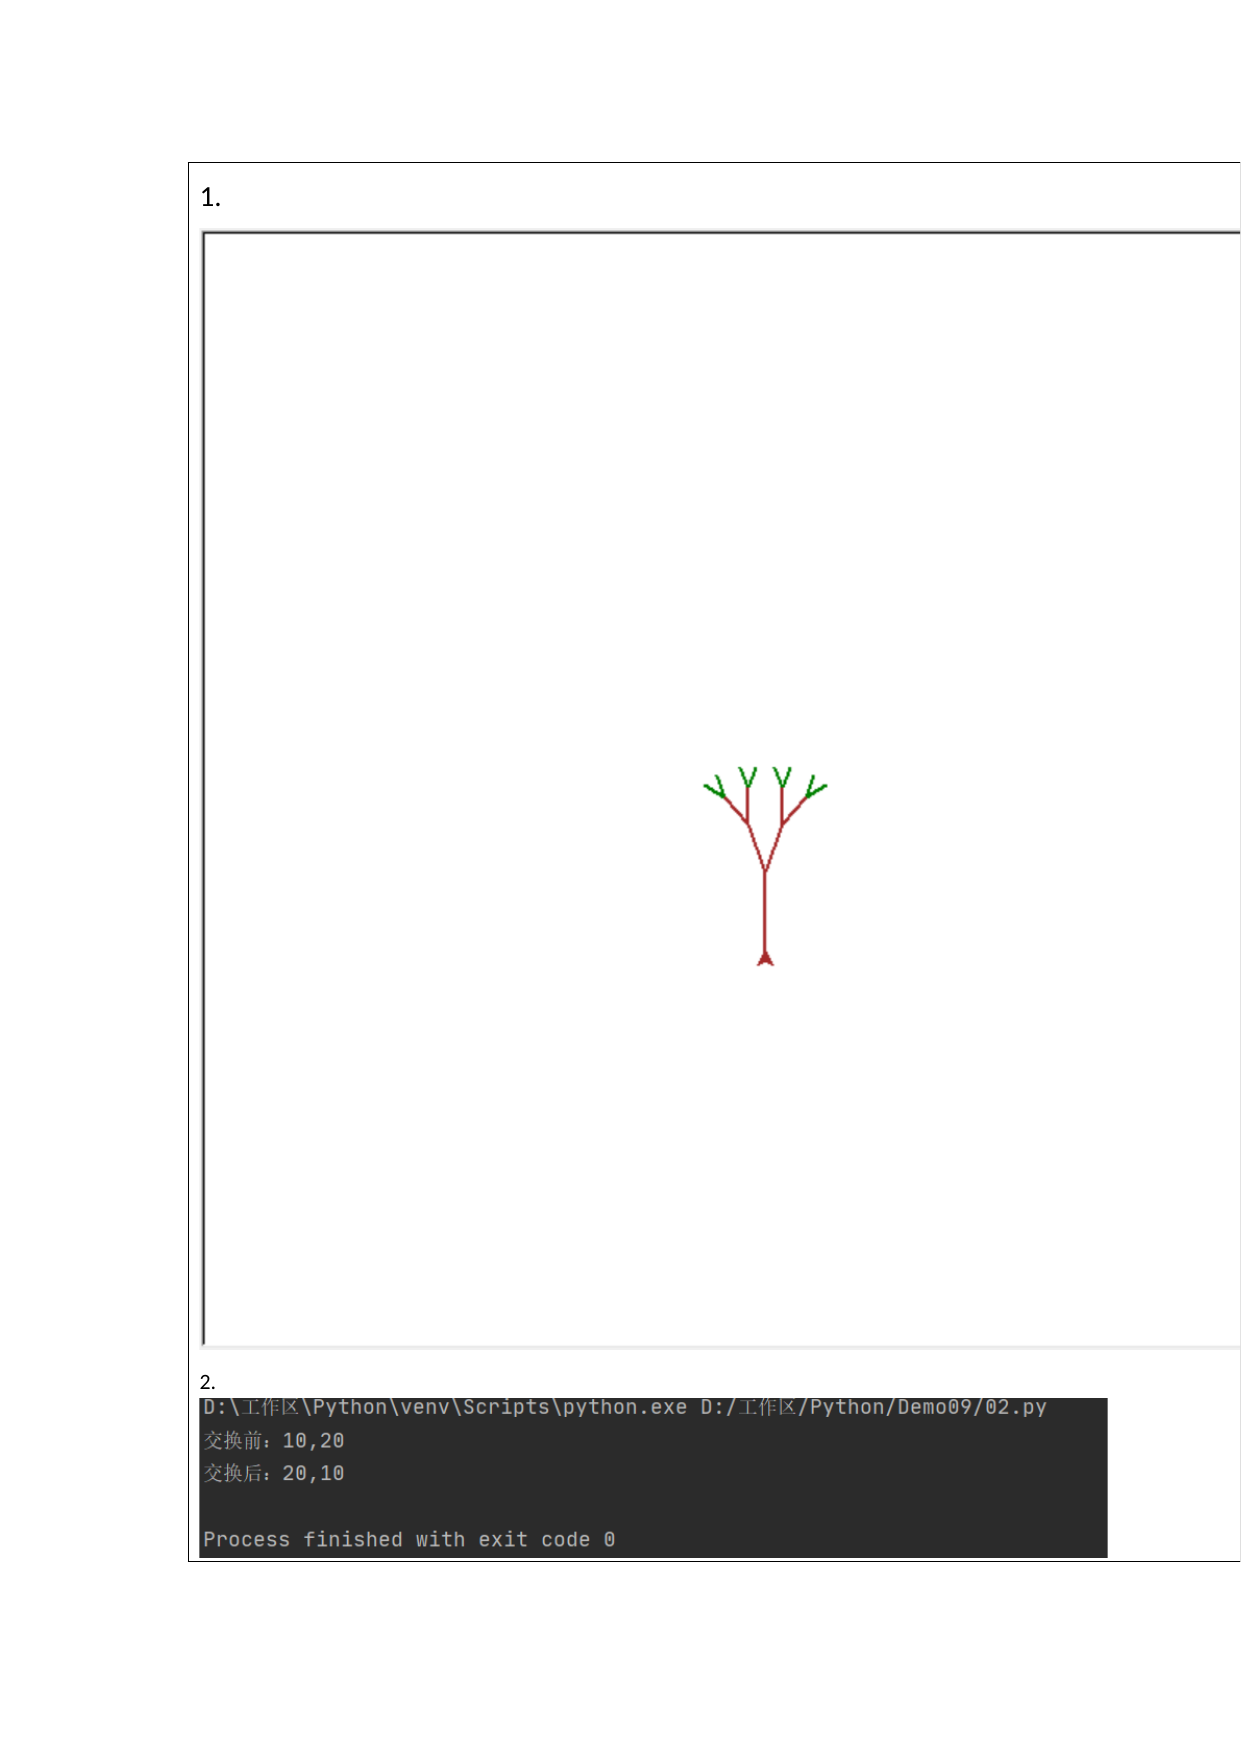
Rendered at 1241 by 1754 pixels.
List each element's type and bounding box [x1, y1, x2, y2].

picture [199, 228, 1241, 1350]
table_cell [189, 163, 1240, 1561]
picture [199, 1398, 1108, 1558]
